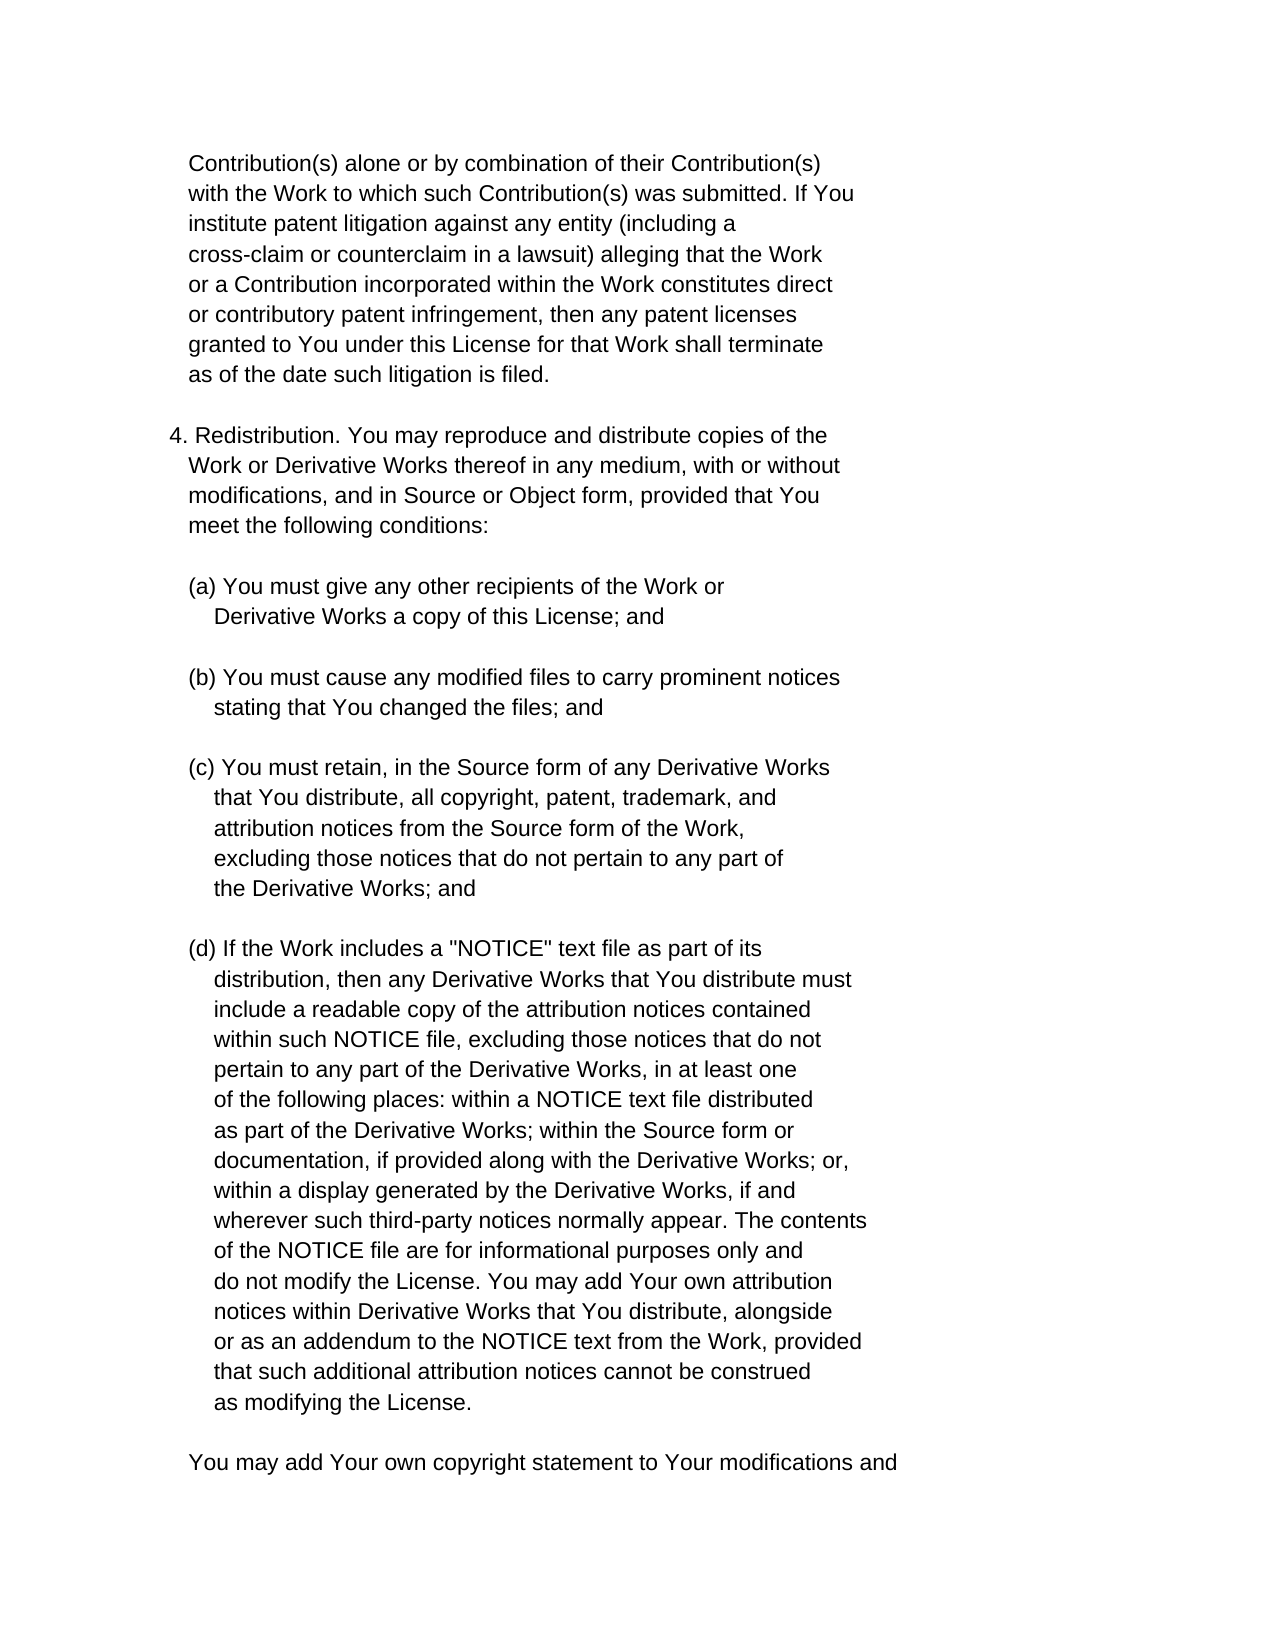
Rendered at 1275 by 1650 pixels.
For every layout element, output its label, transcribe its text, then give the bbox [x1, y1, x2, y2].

text You may add Your own copyright statement to Your modifications and [150, 1449, 1125, 1475]
text pertain to any part of the Derivative Works, in at least one [150, 1056, 1125, 1083]
text wherever such third-party notices normally appear. The contents [150, 1207, 1125, 1234]
text notices within Derivative Works that You distribute, alongside [150, 1298, 1125, 1324]
text or a Contribution incorporated within the Work constitutes direct [150, 271, 1125, 297]
text that such additional attribution notices cannot be construed [150, 1358, 1125, 1385]
text as modifying the License. [150, 1388, 1125, 1415]
text within such NOTICE file, excluding those notices that do not [150, 1026, 1125, 1052]
text or contributory patent infringement, then any patent licenses [150, 301, 1125, 327]
text institute patent litigation against any entity (including a [150, 210, 1125, 237]
text the Derivative Works; and [150, 875, 1125, 901]
text or as an addendum to the NOTICE text from the Work, provided [150, 1328, 1125, 1354]
text with the Work to which such Contribution(s) was submitted. If You [150, 180, 1125, 207]
text distribution, then any Derivative Works that You distribute must [150, 966, 1125, 992]
text within a display generated by the Derivative Works, if and [150, 1177, 1125, 1203]
text cross-claim or counterclaim in a lawsuit) alleging that the Work [150, 241, 1125, 267]
text of the NOTICE file are for informational purposes only and [150, 1237, 1125, 1264]
text include a readable copy of the attribution notices contained [150, 996, 1125, 1022]
text (d) If the Work includes a "NOTICE" text file as part of its [150, 935, 1125, 962]
text (b) You must cause any modified files to carry prominent notices [150, 663, 1125, 690]
text 4. Redistribution. You may reproduce and distribute copies of the [150, 422, 1125, 448]
text (c) You must retain, in the Source form of any Derivative Works [150, 754, 1125, 781]
text excluding those notices that do not pertain to any part of [150, 845, 1125, 871]
text stating that You changed the files; and [150, 694, 1125, 720]
text Work or Derivative Works thereof in any medium, with or without [150, 452, 1125, 478]
text as of the date such litigation is filed. [150, 361, 1125, 388]
text attribution notices from the Source form of the Work, [150, 814, 1125, 841]
text do not modify the License. You may add Your own attribution [150, 1268, 1125, 1294]
text modifications, and in Source or Object form, provided that You [150, 482, 1125, 509]
text of the following places: within a NOTICE text file distributed [150, 1086, 1125, 1113]
text meet the following conditions: [150, 512, 1125, 539]
text as part of the Derivative Works; within the Source form or [150, 1117, 1125, 1143]
text documentation, if provided along with the Derivative Works; or, [150, 1147, 1125, 1173]
text Contribution(s) alone or by combination of their Contribution(s) [150, 150, 1125, 176]
text (a) You must give any other recipients of the Work or [150, 573, 1125, 599]
text that You distribute, all copyright, patent, trademark, and [150, 784, 1125, 811]
text Derivative Works a copy of this License; and [150, 603, 1125, 629]
text granted to You under this License for that Work shall terminate [150, 331, 1125, 358]
